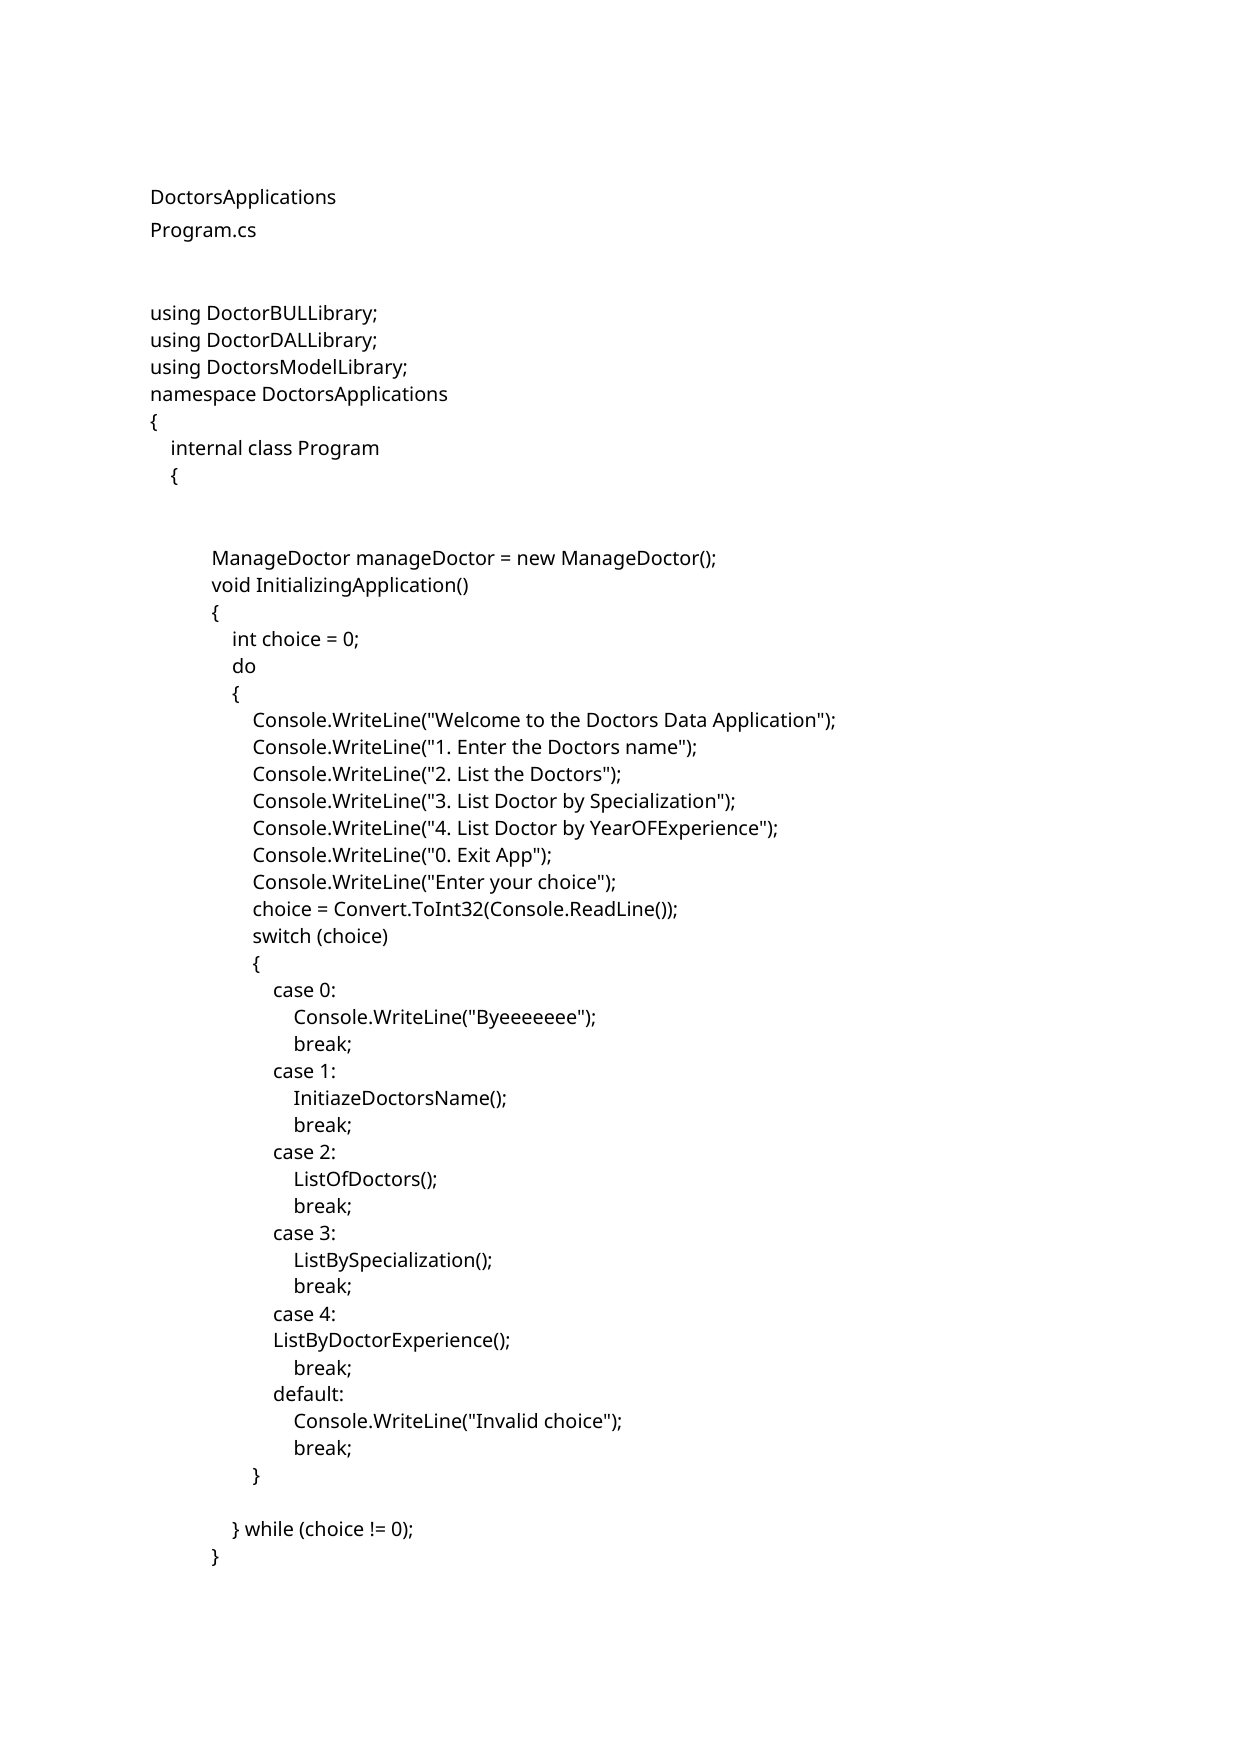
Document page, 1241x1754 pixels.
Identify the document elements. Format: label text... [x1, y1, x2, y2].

text Console.WriteLine("1. Enter the Doctors name"); [150, 733, 1090, 760]
subtitle DoctorsApplications [150, 183, 1090, 210]
text { [150, 679, 1090, 706]
text Console.WriteLine("3. List Doctor by Specialization"); [150, 787, 1090, 814]
text default: [150, 1381, 1090, 1408]
text ListByDoctorExperience(); [150, 1327, 1090, 1354]
text case 1: [150, 1057, 1090, 1084]
text { [150, 461, 1090, 488]
text Console.WriteLine("Invalid choice"); [150, 1408, 1090, 1435]
text case 0: [150, 976, 1090, 1003]
text ManageDoctor manageDoctor = new ManageDoctor(); [150, 544, 1090, 571]
text break; [150, 1435, 1090, 1462]
text void InitializingApplication() [150, 571, 1090, 598]
text Console.WriteLine("Enter your choice"); [150, 868, 1090, 895]
text internal class Program [150, 434, 1090, 461]
text { [150, 949, 1090, 976]
text } [150, 1543, 1090, 1569]
text using DoctorsModelLibrary; [150, 353, 1090, 380]
subtitle Program.cs [150, 216, 1090, 243]
text Console.WriteLine("Welcome to the Doctors Data Application"); [150, 706, 1090, 733]
text do [150, 652, 1090, 679]
text case 4: [150, 1300, 1090, 1327]
text } while (choice != 0); [150, 1516, 1090, 1543]
text ListOfDoctors(); [150, 1165, 1090, 1192]
text Console.WriteLine("2. List the Doctors"); [150, 760, 1090, 787]
text case 2: [150, 1138, 1090, 1165]
text break; [150, 1111, 1090, 1138]
text { [150, 407, 1090, 434]
text using DoctorBULLibrary; [150, 299, 1090, 326]
text Console.WriteLine("Byeeeeeee"); [150, 1003, 1090, 1030]
text case 3: [150, 1219, 1090, 1246]
text Console.WriteLine("0. Exit App"); [150, 841, 1090, 868]
text break; [150, 1354, 1090, 1381]
text ListBySpecialization(); [150, 1246, 1090, 1273]
text switch (choice) [150, 922, 1090, 949]
text } [150, 1462, 1090, 1489]
text int choice = 0; [150, 625, 1090, 652]
text break; [150, 1273, 1090, 1300]
text InitiazeDoctorsName(); [150, 1084, 1090, 1111]
text Console.WriteLine("4. List Doctor by YearOFExperience"); [150, 814, 1090, 841]
text break; [150, 1030, 1090, 1057]
text choice = Convert.ToInt32(Console.ReadLine()); [150, 895, 1090, 922]
text break; [150, 1192, 1090, 1219]
text namespace DoctorsApplications [150, 380, 1090, 407]
text using DoctorDALLibrary; [150, 326, 1090, 353]
text { [150, 598, 1090, 625]
